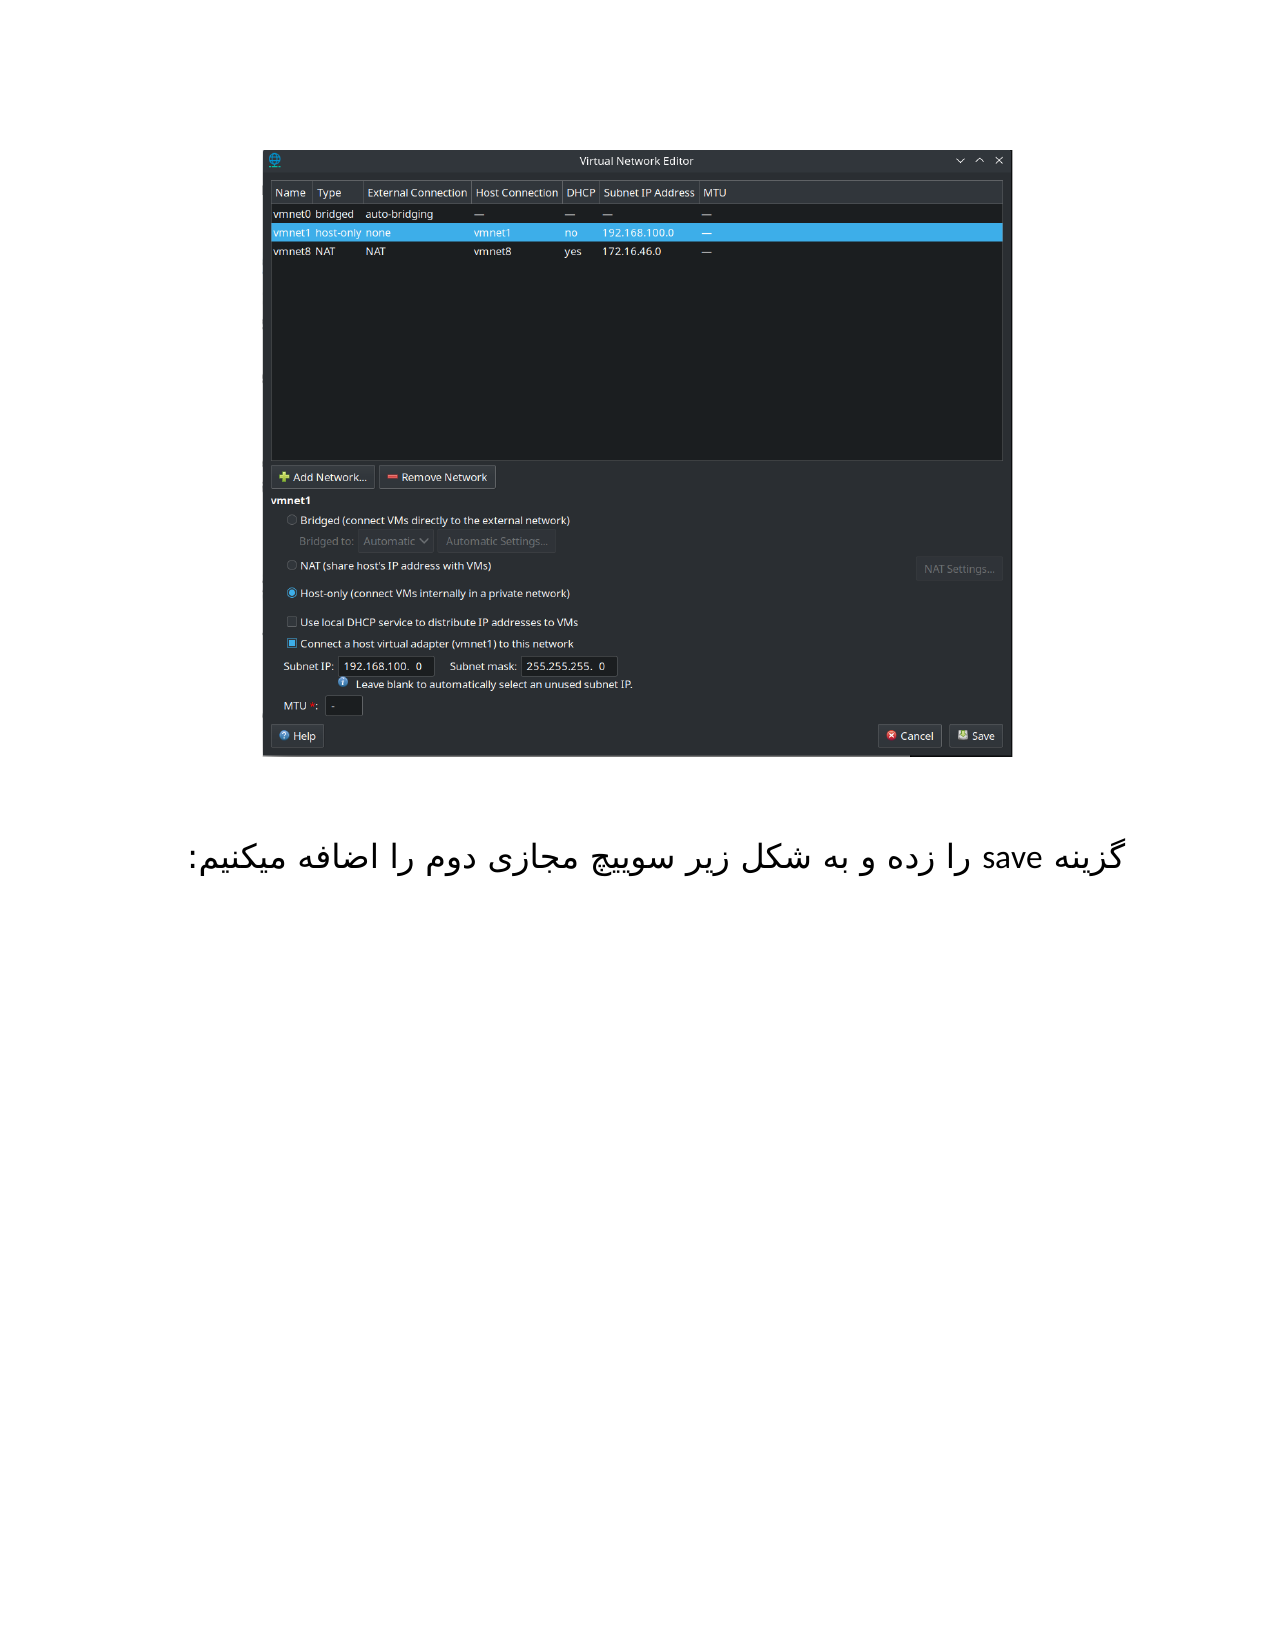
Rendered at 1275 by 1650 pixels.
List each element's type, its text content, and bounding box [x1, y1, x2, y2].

text گزینه save را زده و به شکل زیر سوییچ مجازی دوم را اضافه میکنیم: [150, 836, 1125, 876]
